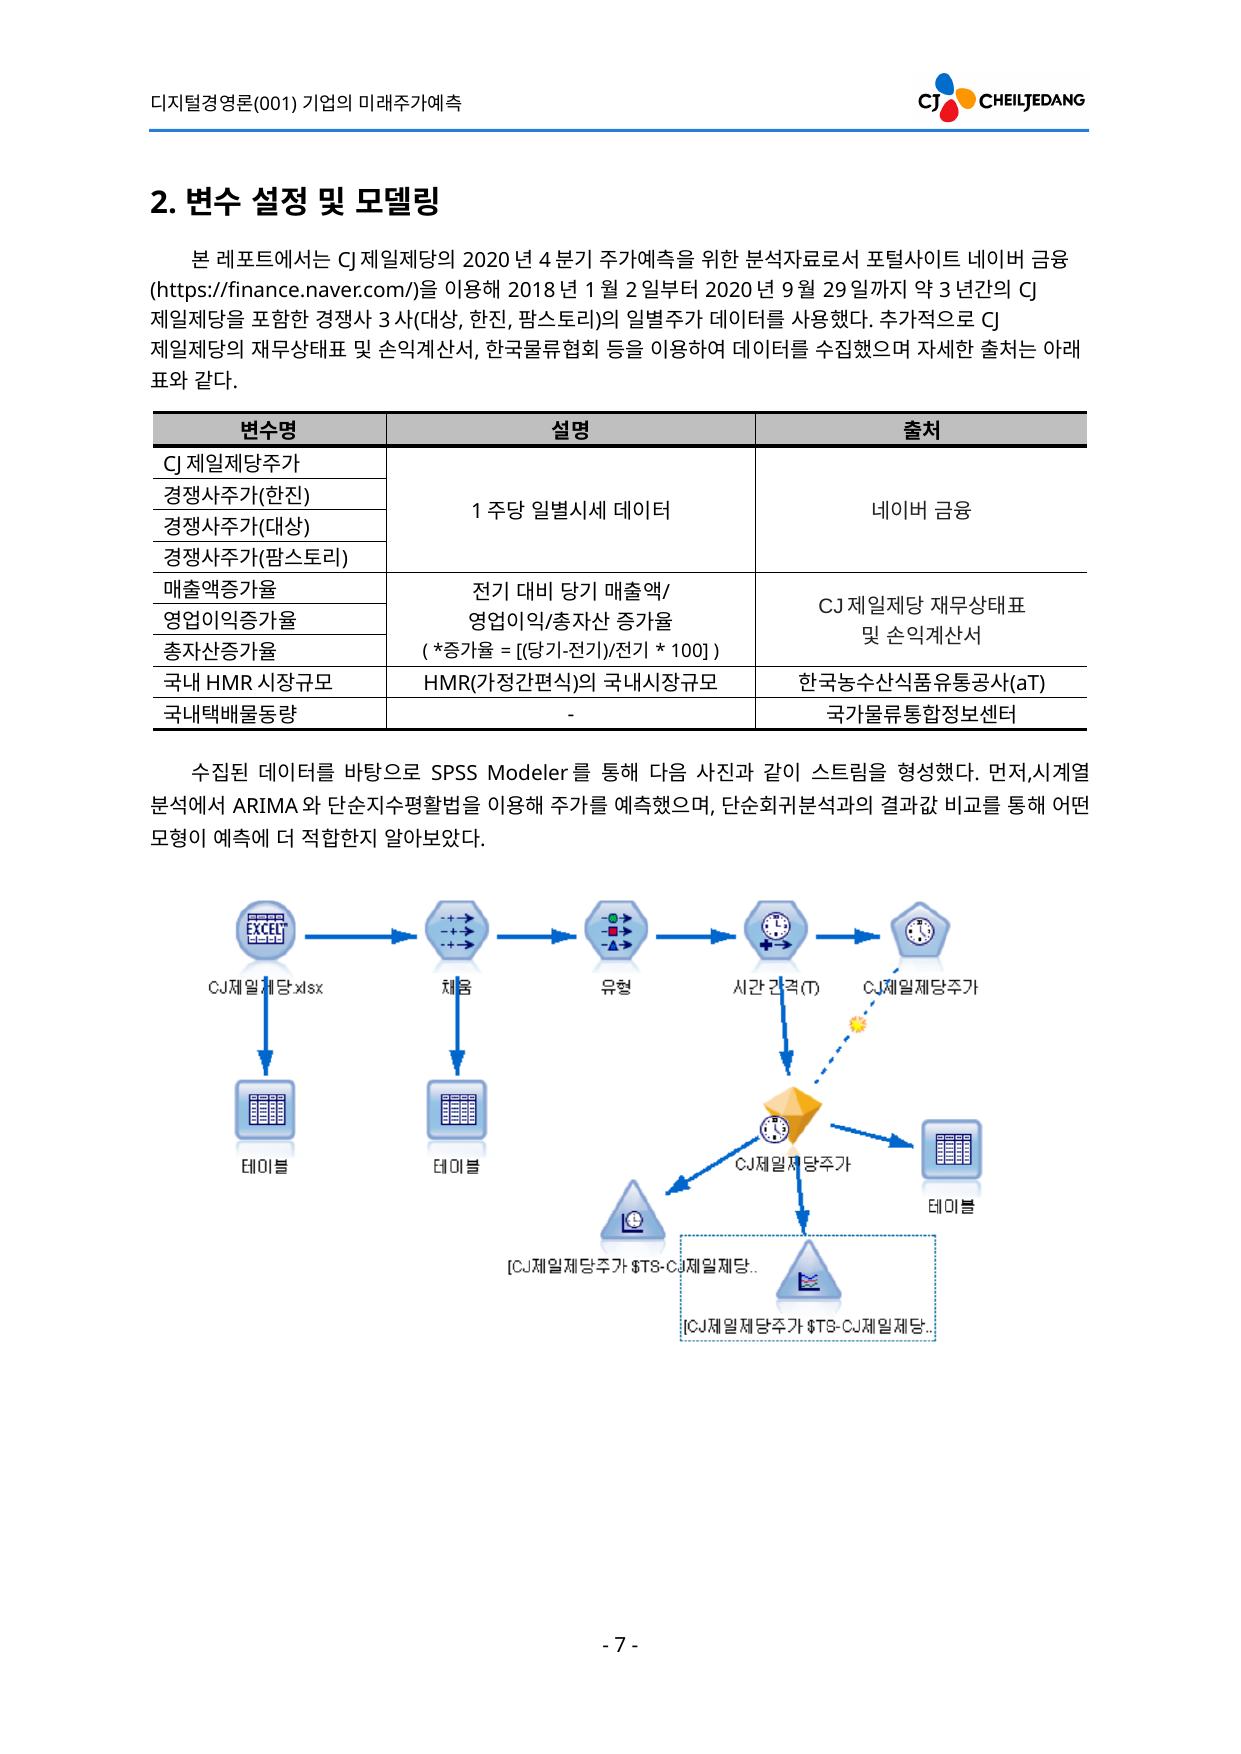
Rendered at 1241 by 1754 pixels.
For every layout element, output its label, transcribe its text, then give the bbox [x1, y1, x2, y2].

table_cell HMR(가정간편식)의 국내시장규모 [387, 667, 755, 697]
table_cell 네이버 금융 [756, 448, 1087, 572]
text 수집된 데이터를 바탕으로 SPSS Modeler를 통해 다음 사진과 같이 스트림을 형성했다. 먼저,시계열 분석에서 ARIMA와 단순지수평활법을 이용해 주가를 예측했으며, 단순회귀분석과의 결과값 비교를 통해 어떤 모형이 예측에 더 적합한지 알아보았다. [150, 756, 1090, 852]
table_cell CJ제일제당 재무상태표 및 손익계산서 [756, 573, 1087, 666]
table_cell 경쟁사주가(대상) [153, 510, 386, 541]
table_cell 경쟁사주가(팜스토리) [153, 542, 386, 572]
table_cell 국내택배물동량 [153, 698, 386, 728]
table_cell 영업이익증가율 [153, 604, 386, 634]
table_cell CJ제일제당주가 [153, 448, 386, 478]
table_cell 한국농수산식품유통공사(aT) [756, 667, 1087, 697]
table_header 변수명 [153, 414, 386, 444]
table_header 설명 [387, 414, 755, 444]
picture [177, 871, 1063, 1365]
table_cell - [387, 698, 755, 728]
table_cell 전기 대비 당기 매출액/ 영업이익/총자산 증가율 ( *증가율 = [(당기-전기)/전기 * 100] ) [387, 573, 755, 666]
table_cell 총자산증가율 [153, 635, 386, 666]
table_cell 매출액증가율 [153, 573, 386, 603]
table_header 출처 [756, 414, 1087, 444]
table_cell 1주당 일별시세 데이터 [387, 448, 755, 572]
text 본 레포트에서는 CJ제일제당의 2020년 4분기 주가예측을 위한 분석자료로서 포털사이트 네이버 금융(https://finance.naver.com/)을 이용해 2018년 1월 2일부터 2020년 9월 29일까지 약 3년간의 CJ제일제당을 포함한 경쟁사 3사(대상, 한진, 팜스토리)의 일별주가 데이터를 사용했다. 추가적으로 CJ제일제당의 재무상태표 및 손익계산서, 한국물류협회 등을 이용하여 데이터를 수집했으며 자세한 출처는 아래 표와 같다. [150, 243, 1090, 394]
table_cell 국가물류통합정보센터 [756, 698, 1087, 728]
table_cell 국내HMR시장규모 [153, 667, 386, 697]
table_cell 경쟁사주가(한진) [153, 479, 386, 509]
text 2. 변수 설정 및 모델링 [150, 177, 1090, 223]
picture [911, 72, 1092, 124]
